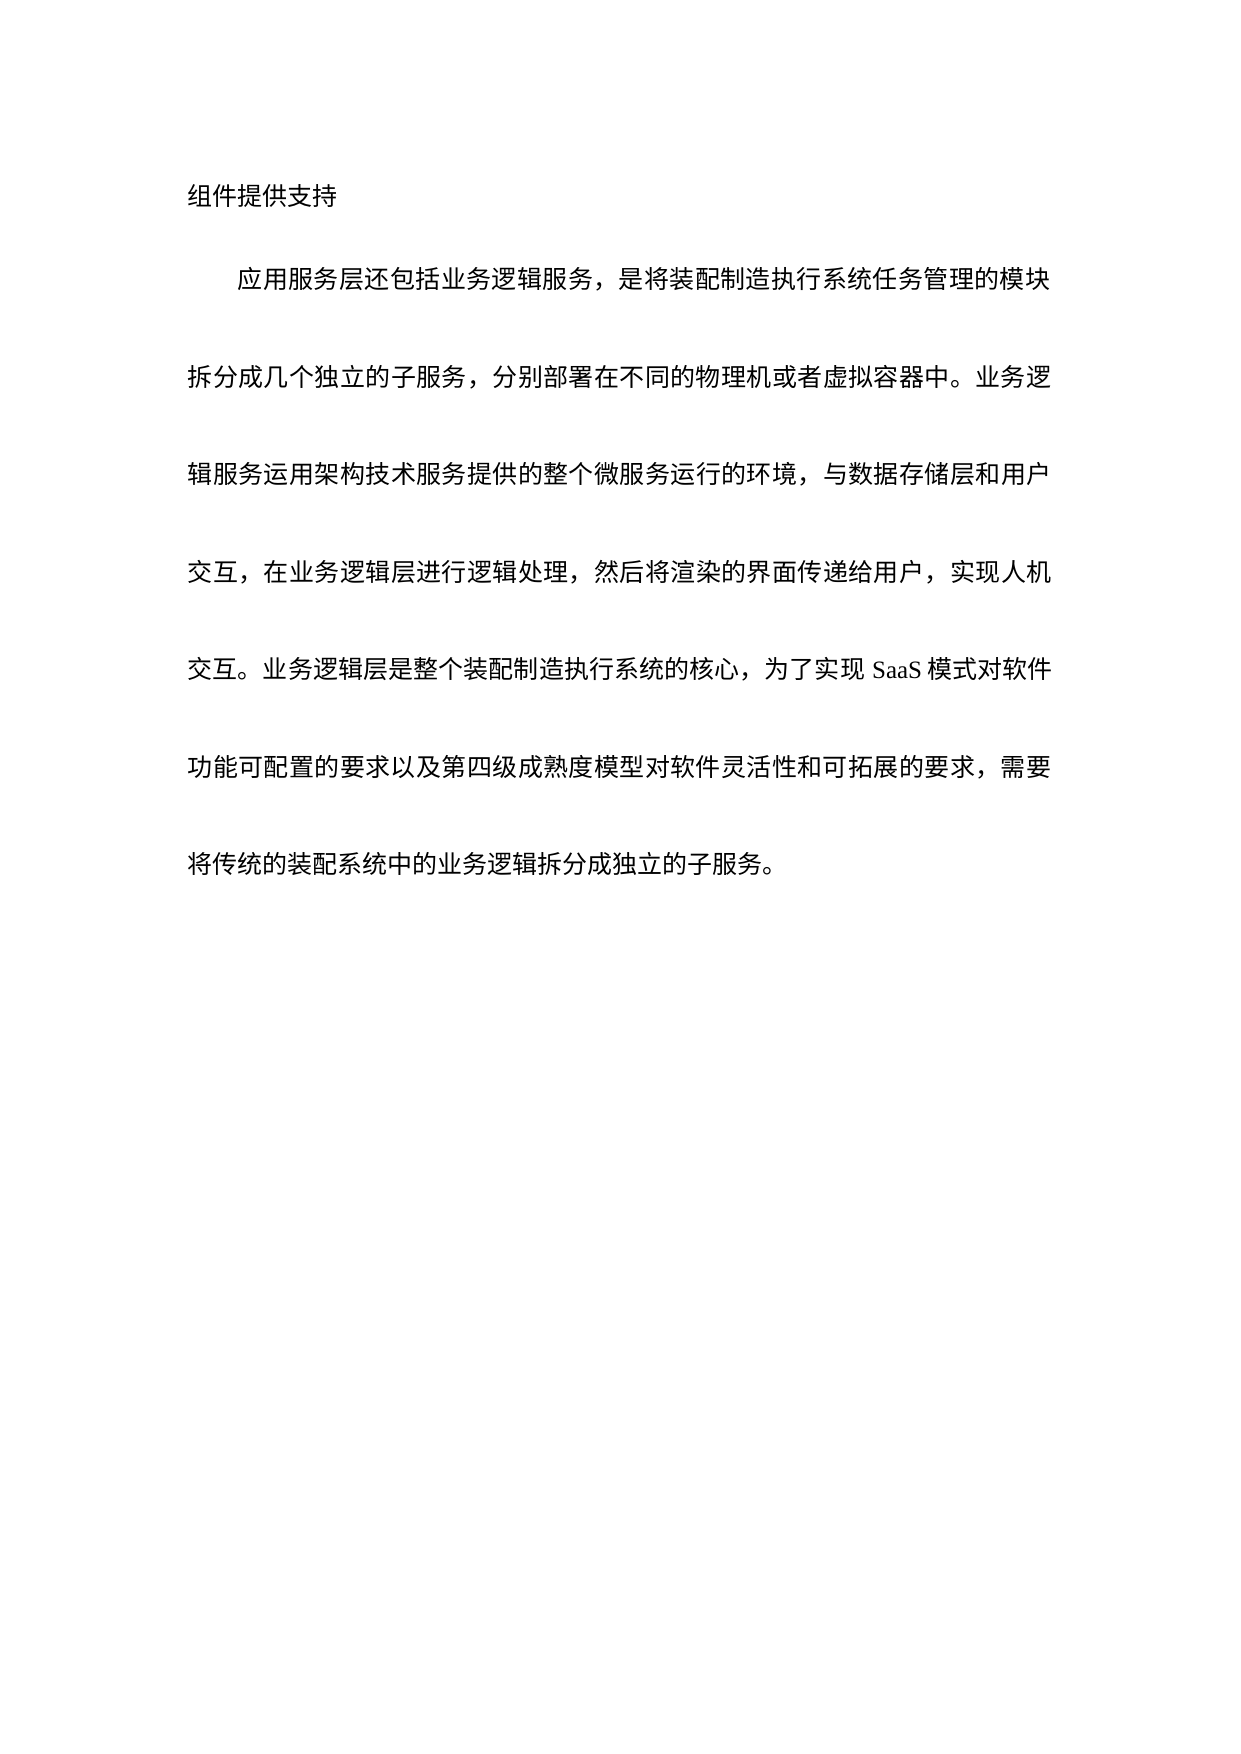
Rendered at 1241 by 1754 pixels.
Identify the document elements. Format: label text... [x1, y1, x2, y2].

text 应用服务层还包括业务逻辑服务，是将装配制造执行系统任务管理的模块拆分成几个独立的子服务，分别部署在不同的物理机或者虚拟容器中。业务逻辑服务运用架构技术服务提供的整个微服务运行的环境，与数据存储层和用户交互，在业务逻辑层进行逻辑处理，然后将渲染的界面传递给用户，实现人机交互。业务逻辑层是整个装配制造执行系统的核心，为了实现SaaS模式对软件功能可配置的要求以及第四级成熟度模型对软件灵活性和可拓展的要求，需要将传统的装配系统中的业务逻辑拆分成独立的子服务。 [187, 245, 1053, 895]
